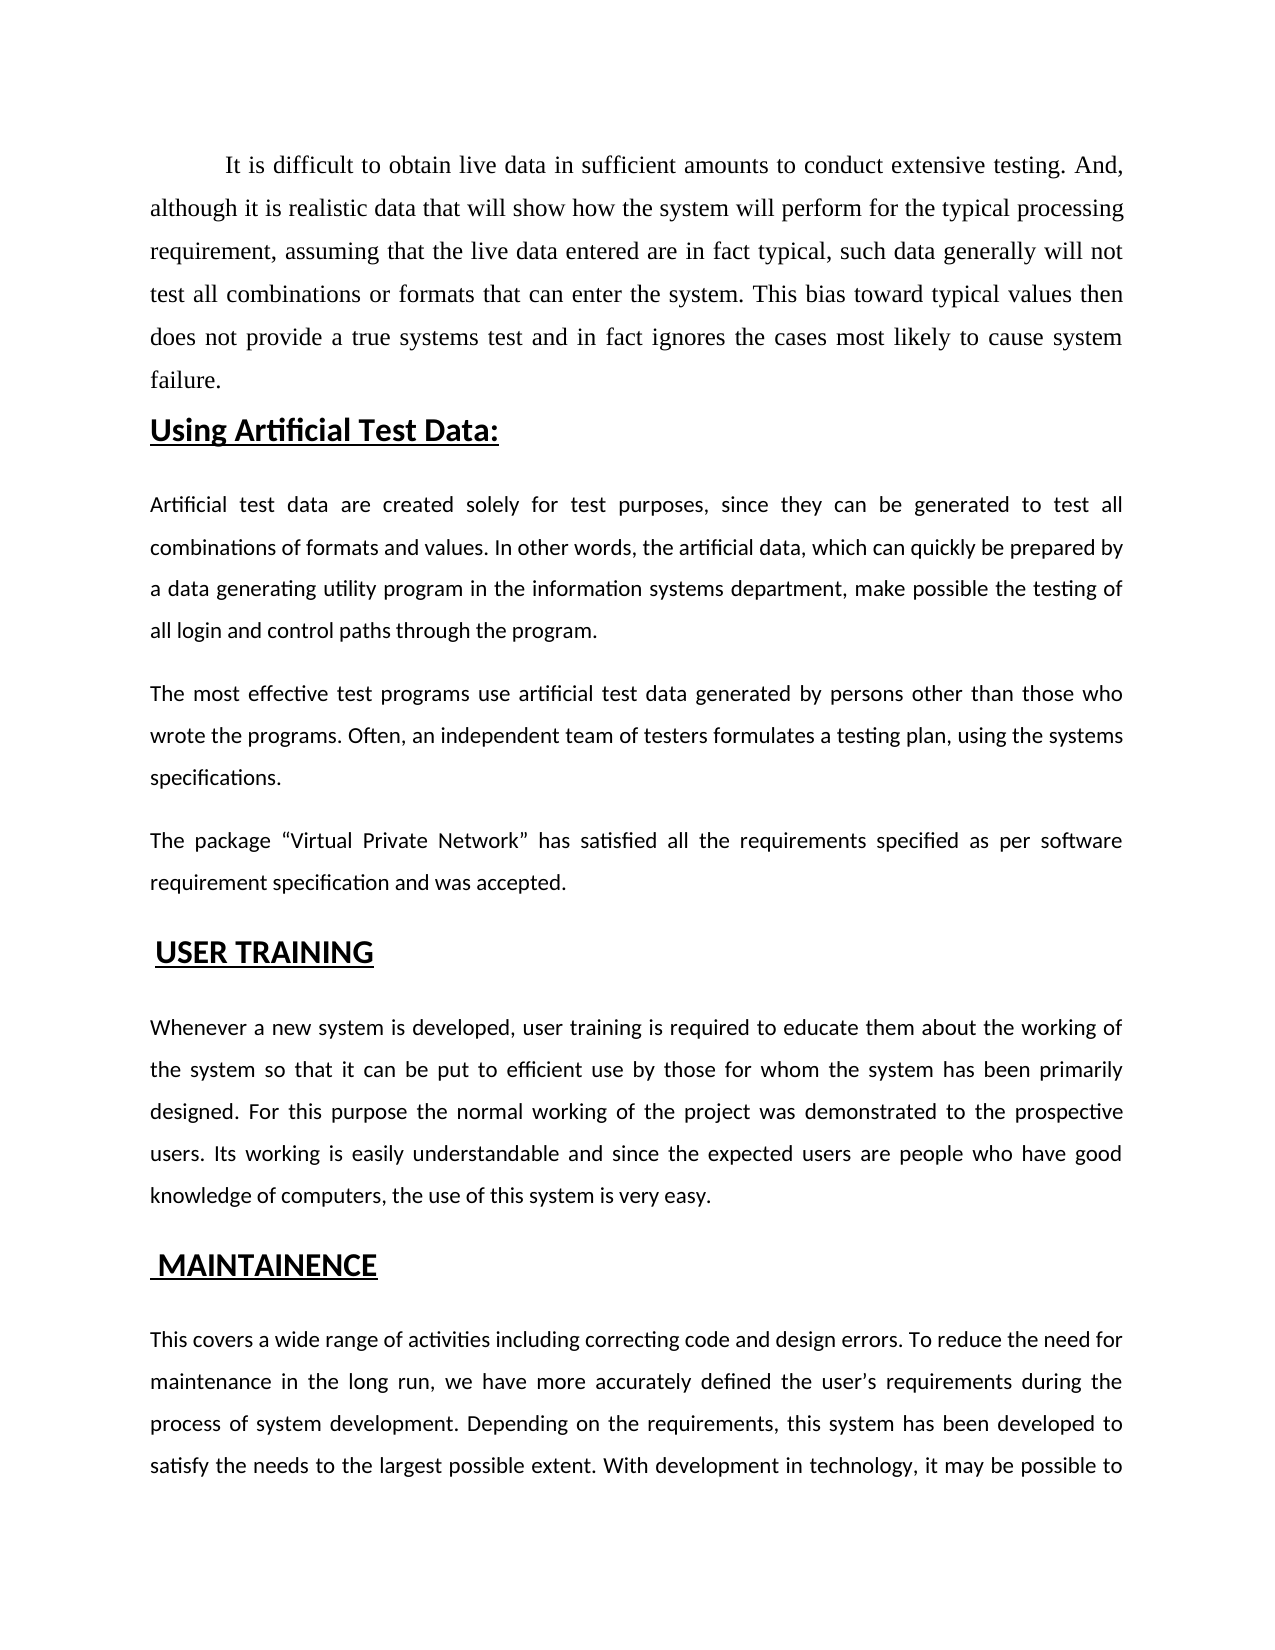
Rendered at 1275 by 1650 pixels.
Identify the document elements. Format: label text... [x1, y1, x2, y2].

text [150, 1325, 1125, 1479]
text Artificial test data are created solely for test purposes, since they can be generated to test all combinations of formats and values. In other words, the artificial data, which can quickly be prepared by a data generating utility program in the information systems department, make possible the testing of all login and control paths through the program. [150, 491, 1125, 644]
text MAINTAINENCE [150, 1243, 1125, 1284]
text USER TRAINING [150, 931, 1125, 972]
text The package “Virtual Private Network” has satisfied all the requirements specified as per software requirement specification and was accepted. [150, 826, 1125, 896]
text It is difficult to obtain live data in sufficient amounts to conduct extensive testing. And, although it is realistic data that will show how the system will perform for the typical processing requirement, assuming that the live data entered are in fact typical, such data generally will not test all combinations or formats that can enter the system. This bias toward typical values then does not provide a true systems test and in fact ignores the cases most likely to cause system failure. [150, 150, 1125, 394]
text The most effective test programs use artificial test data generated by persons other than those who wrote the programs. Often, an independent team of testers formulates a testing plan, using the systems specifications. [150, 679, 1125, 791]
text Using Artificial Test Data: [150, 409, 1125, 449]
text Whenever a new system is developed, user training is required to educate them about the working of the system so that it can be put to efficient use by those for whom the system has been primarily designed. For this purpose the normal working of the project was demonstrated to the prospective users. Its working is easily understandable and since the expected users are people who have good knowledge of computers, the use of this system is very easy. [150, 1013, 1125, 1209]
